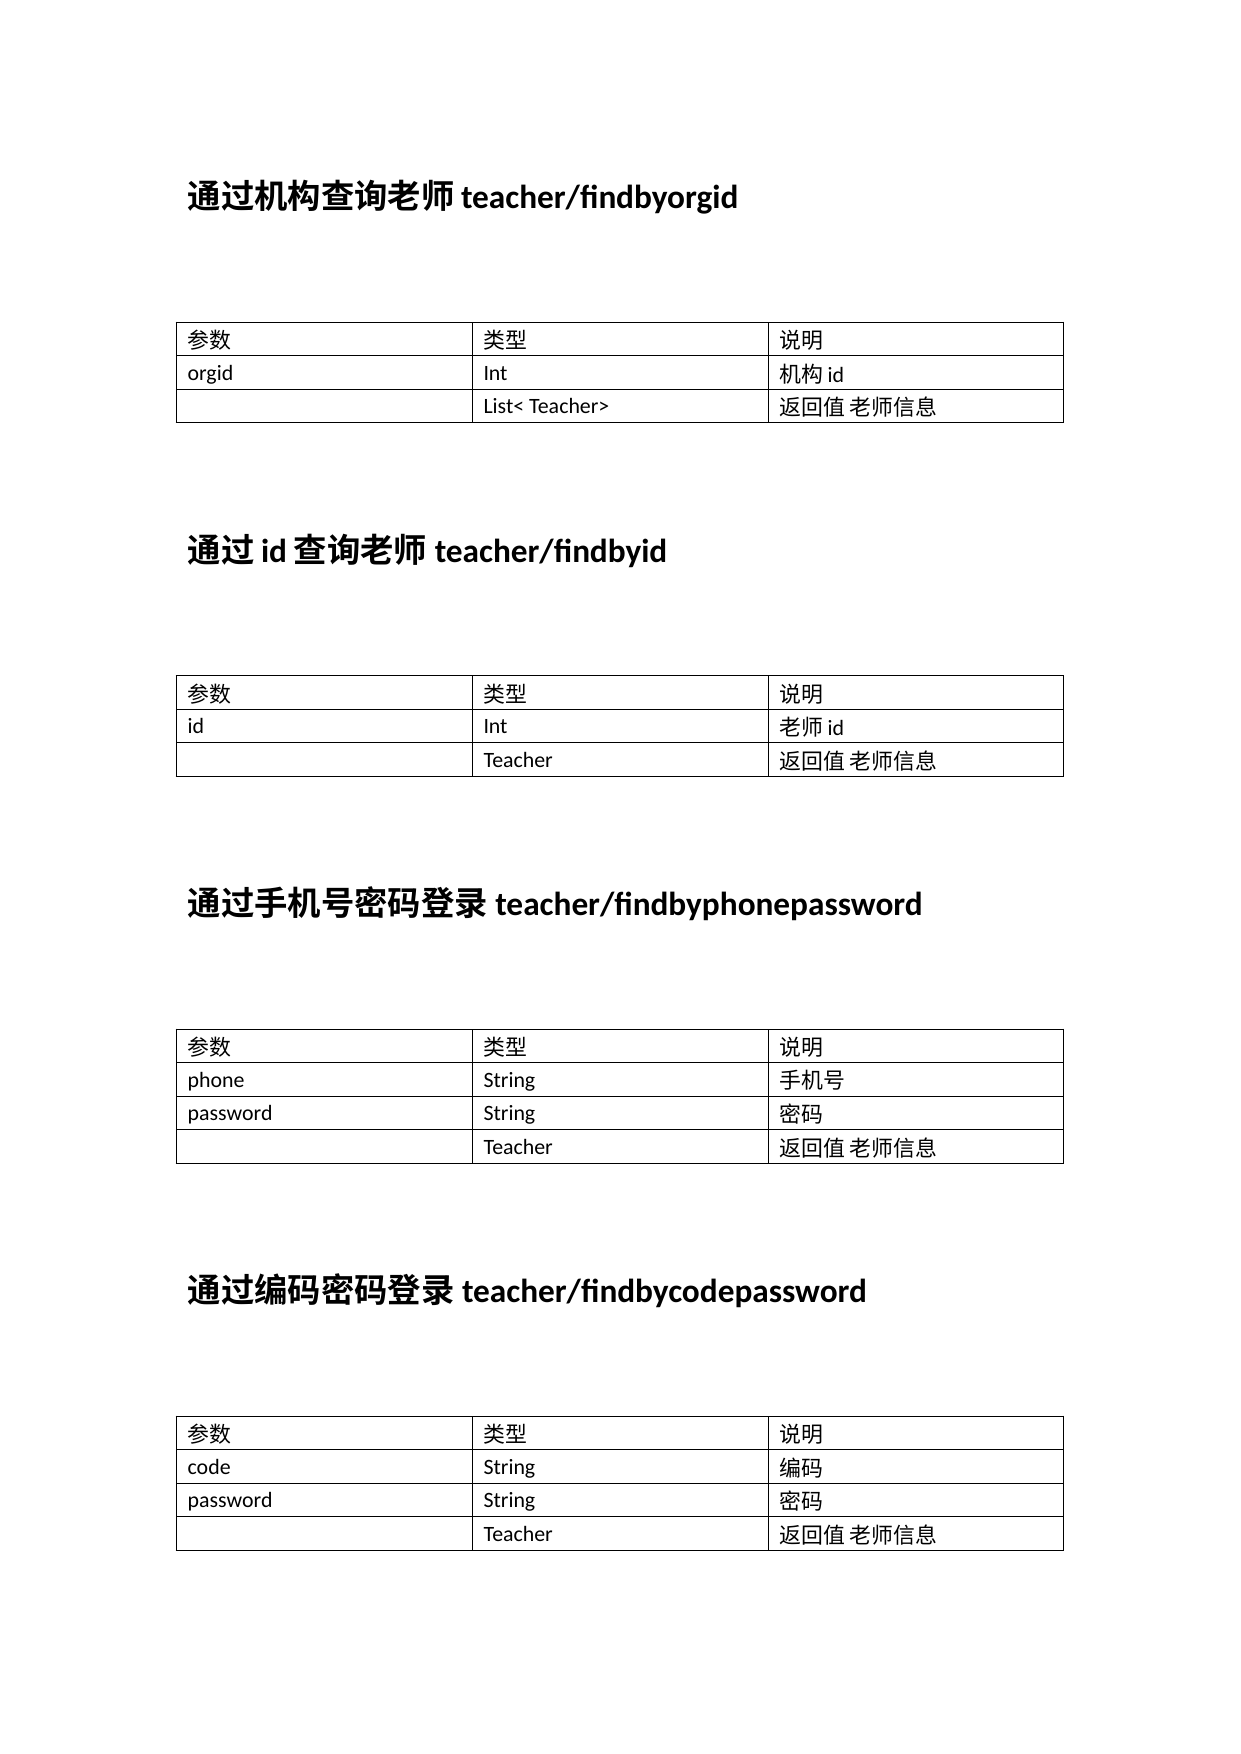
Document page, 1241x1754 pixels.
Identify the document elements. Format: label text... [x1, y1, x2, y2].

table_cell [177, 390, 472, 422]
table_cell 返回值 老师信息 [769, 390, 1063, 422]
table_cell Int [473, 356, 768, 389]
table_cell 编码 [769, 1450, 1063, 1483]
table_cell 机构id [769, 356, 1063, 389]
table_header 说明 [769, 1030, 1063, 1062]
table_cell phone [177, 1063, 472, 1096]
table_cell Int [473, 710, 768, 742]
table_cell Teacher [473, 743, 768, 776]
table_cell code [177, 1450, 472, 1483]
table_header 说明 [769, 676, 1063, 709]
table_cell id [177, 710, 472, 742]
table_cell String [473, 1063, 768, 1096]
subtitle 通过手机号密码登录 teacher/findbyphonepassword [187, 869, 1053, 934]
table_cell orgid [177, 356, 472, 389]
table_cell Teacher [473, 1517, 768, 1550]
table_cell [177, 743, 472, 776]
table_header 类型 [473, 323, 768, 355]
subtitle 通过编码密码登录 teacher/findbycodepassword [187, 1256, 1053, 1321]
table_cell 密码 [769, 1097, 1063, 1129]
table_header 类型 [473, 1030, 768, 1062]
table_header 说明 [769, 1417, 1063, 1449]
table_cell String [473, 1450, 768, 1483]
table_cell password [177, 1484, 472, 1516]
table_cell [177, 1130, 472, 1163]
table_cell password [177, 1097, 472, 1129]
table_cell String [473, 1097, 768, 1129]
table_cell 手机号 [769, 1063, 1063, 1096]
table_header 参数 [177, 1417, 472, 1449]
table_header 参数 [177, 1030, 472, 1062]
table_cell 老师id [769, 710, 1063, 742]
table_cell [177, 1517, 472, 1550]
table_header 类型 [473, 1417, 768, 1449]
table_cell 返回值 老师信息 [769, 743, 1063, 776]
table_header 参数 [177, 676, 472, 709]
table_cell String [473, 1484, 768, 1516]
table_cell List< Teacher> [473, 390, 768, 422]
table_header 类型 [473, 676, 768, 709]
table_cell Teacher [473, 1130, 768, 1163]
table_header 说明 [769, 323, 1063, 355]
subtitle 通过机构查询老师teacher/findbyorgid [187, 162, 1053, 227]
table_cell 返回值 老师信息 [769, 1130, 1063, 1163]
table_cell 密码 [769, 1484, 1063, 1516]
table_header 参数 [177, 323, 472, 355]
table_cell 返回值 老师信息 [769, 1517, 1063, 1550]
subtitle 通过id查询老师 teacher/findbyid [187, 515, 1053, 580]
